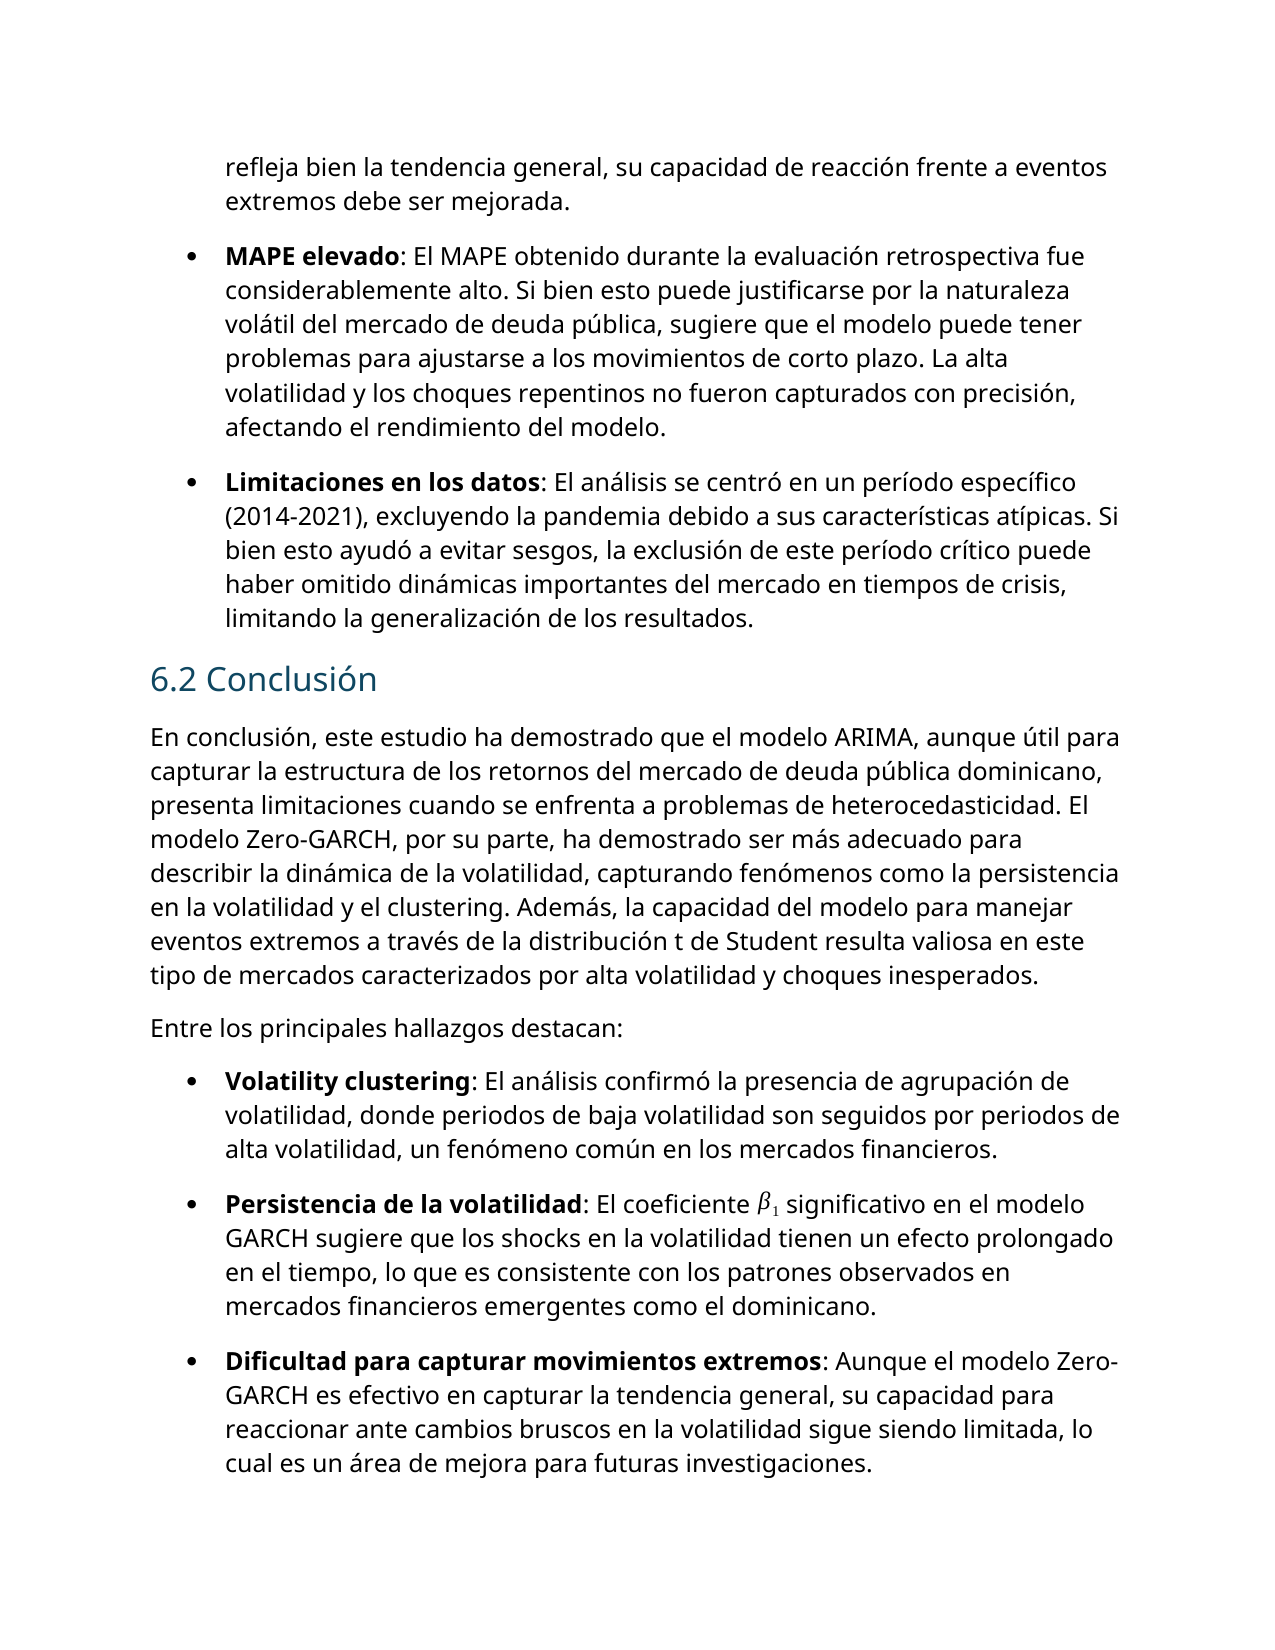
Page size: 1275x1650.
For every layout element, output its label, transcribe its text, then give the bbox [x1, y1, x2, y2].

subtitle 6.2 Conclusión [150, 655, 1125, 701]
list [187, 150, 1125, 218]
text En conclusión, este estudio ha demostrado que el modelo ARIMA, aunque útil para capturar la estructura de los retornos del mercado de deuda pública dominicano, presenta limitaciones cuando se enfrenta a problemas de heterocedasticidad. El modelo Zero-GARCH, por su parte, ha demostrado ser más adecuado para describir la dinámica de la volatilidad, capturando fenómenos como la persistencia en la volatilidad y el clustering. Además, la capacidad del modelo para manejar eventos extremos a través de la distribución t de Student resulta valiosa en este tipo de mercados caracterizados por alta volatilidad y choques inesperados. [150, 719, 1125, 992]
text Entre los principales hallazgos destacan: [150, 1011, 1125, 1045]
list Dificultad para capturar movimientos extremos: Aunque el modelo Zero-GARCH es efectivo en capturar la tendencia general, su capacidad para reaccionar ante cambios bruscos en la volatilidad sigue siendo limitada, lo cual es un área de mejora para futuras investigaciones. [187, 1344, 1125, 1480]
list Persistencia de la volatilidad: El coeficiente significativo en el modelo GARCH sugiere que los shocks en la volatilidad tienen un efecto prolongado en el tiempo, lo que es consistente con los patrones observados en mercados financieros emergentes como el dominicano. [187, 1187, 1125, 1323]
list MAPE elevado: El MAPE obtenido durante la evaluación retrospectiva fue considerablemente alto. Si bien esto puede justificarse por la naturaleza volátil del mercado de deuda pública, sugiere que el modelo puede tener problemas para ajustarse a los movimientos de corto plazo. La alta volatilidad y los choques repentinos no fueron capturados con precisión, afectando el rendimiento del modelo. [187, 239, 1125, 443]
list Volatility clustering: El análisis confirmó la presencia de agrupación de volatilidad, donde periodos de baja volatilidad son seguidos por periodos de alta volatilidad, un fenómeno común en los mercados financieros. [187, 1063, 1125, 1166]
list Limitaciones en los datos: El análisis se centró en un período específico (2014-2021), excluyendo la pandemia debido a sus características atípicas. Si bien esto ayudó a evitar sesgos, la exclusión de este período crítico puede haber omitido dinámicas importantes del mercado en tiempos de crisis, limitando la generalización de los resultados. [187, 464, 1125, 634]
